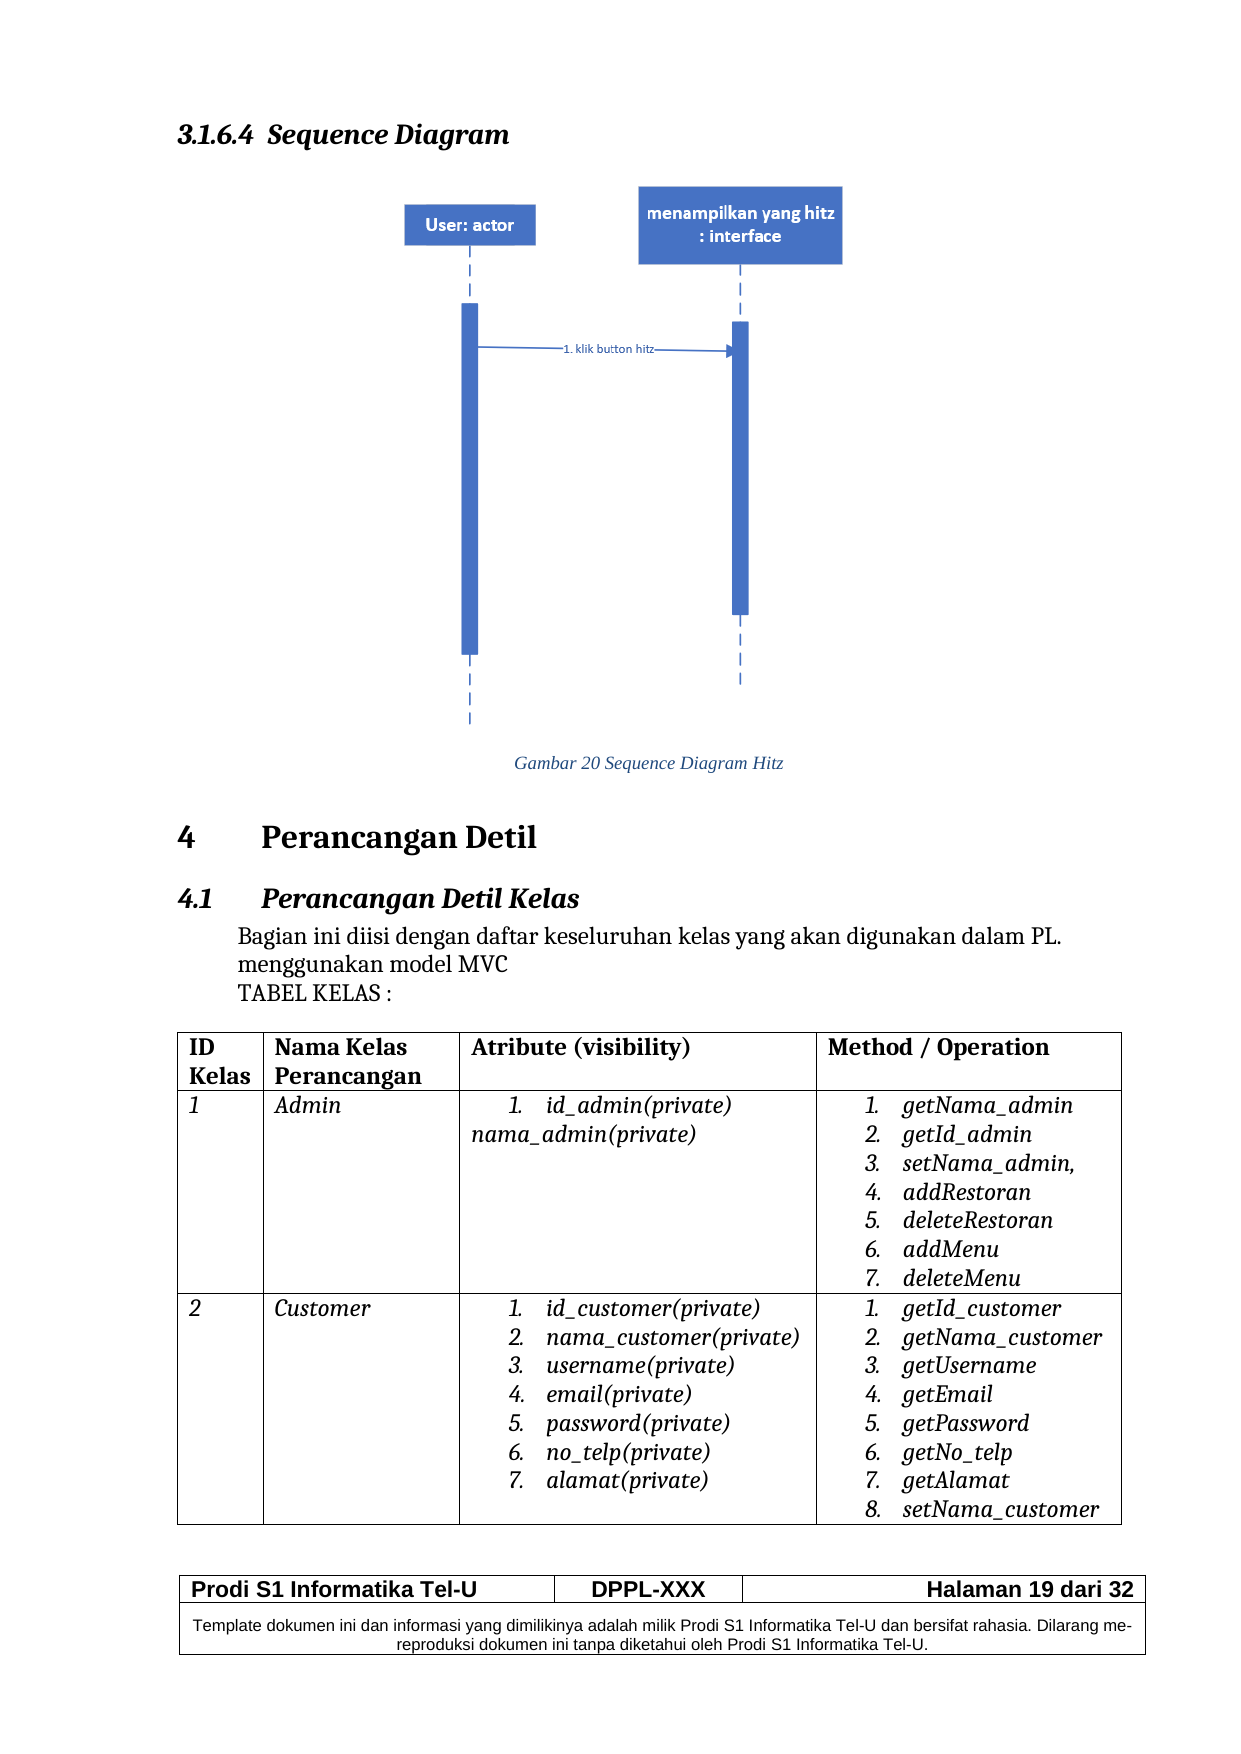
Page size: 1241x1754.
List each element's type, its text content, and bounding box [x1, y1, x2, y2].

text Bagian ini diisi dengan daftar keseluruhan kelas yang akan digunakan dalam PL. menggunakan model MVC [237, 922, 1122, 979]
table_header ID Kelas [178, 1033, 263, 1090]
table_cell Admin [264, 1091, 459, 1293]
table_cell 1 [178, 1091, 263, 1293]
table_cell getNama_admin getId_admin setNama_admin, addRestoran deleteRestoran addMenu deleteMenu [817, 1091, 1121, 1293]
table_cell id_customer(private) nama_customer(private) username(private) email(private) password(private) no_telp(private) alamat(private) [460, 1294, 816, 1524]
text 3.1.6.4 Sequence Diagram [177, 118, 1122, 152]
table_header Method / Operation [817, 1033, 1121, 1090]
subtitle Perancangan Detil [177, 818, 1122, 857]
table_header Atribute (visibility) [460, 1033, 816, 1090]
table_cell id_admin(private) nama_admin(private) [460, 1091, 816, 1293]
picture [347, 157, 953, 753]
table_cell 2 [178, 1294, 263, 1524]
subtitle Perancangan Detil Kelas [177, 882, 1122, 915]
table_cell Customer [264, 1294, 459, 1524]
text TABEL KELAS : [177, 979, 1122, 1008]
table_header Nama Kelas Perancangan [264, 1033, 459, 1090]
